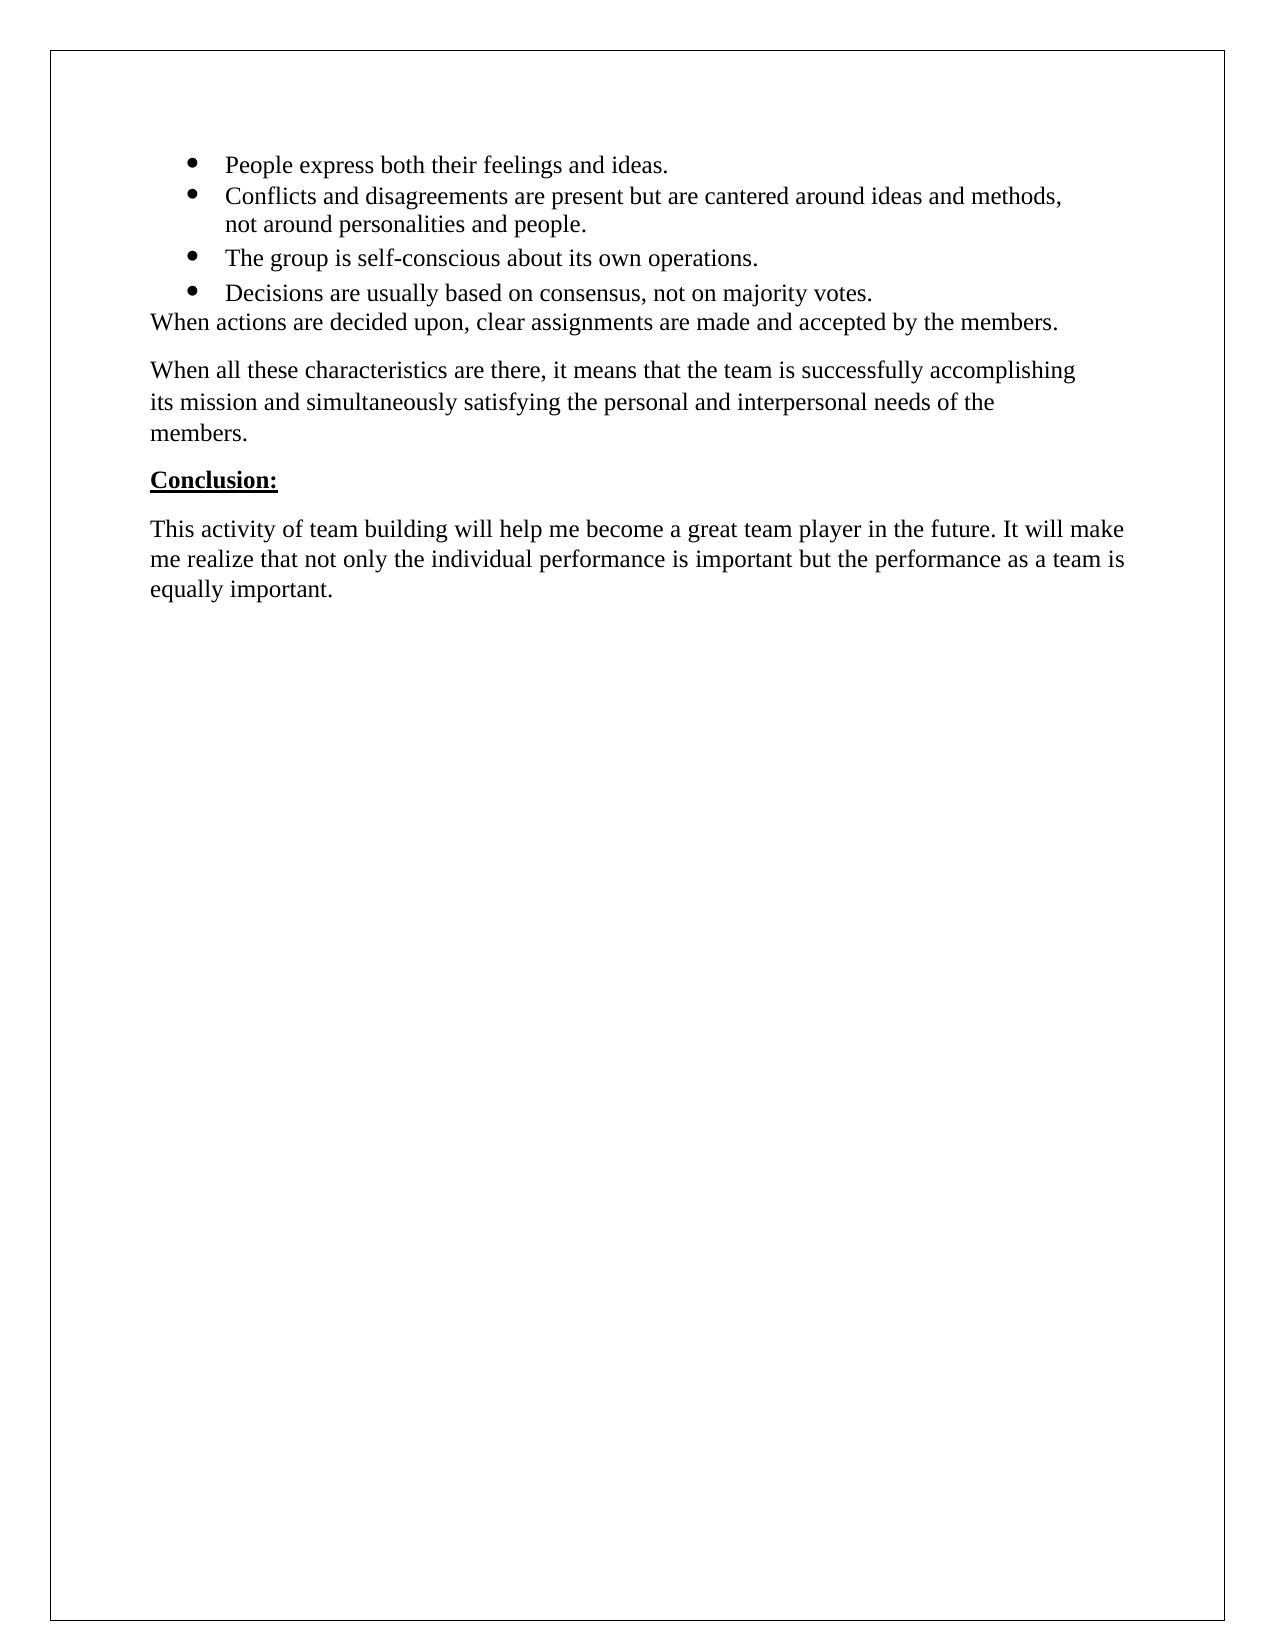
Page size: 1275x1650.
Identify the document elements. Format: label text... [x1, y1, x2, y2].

list People express both their feelings and ideas. [187, 150, 1138, 180]
text This activity of team building will help me become a great team player in the future. It will make me realize that not only the individual performance is important but the performance as a team is equally important. [150, 514, 1126, 603]
list The group is self-conscious about its own operations. [187, 238, 1138, 273]
list Conflicts and disagreements are present but are cantered around ideas and methods, not around personalities and people. [187, 182, 1098, 238]
text When actions are decided upon, clear assignments are made and accepted by the members. [150, 308, 1138, 336]
text When all these characteristics are there, it means that the team is successfully accomplishing its mission and simultaneously satisfying the personal and interpersonal needs of the members. [150, 356, 1078, 446]
subtitle Conclusion: [150, 465, 1138, 494]
list Decisions are usually based on consensus, not on majority votes. [187, 273, 1138, 308]
